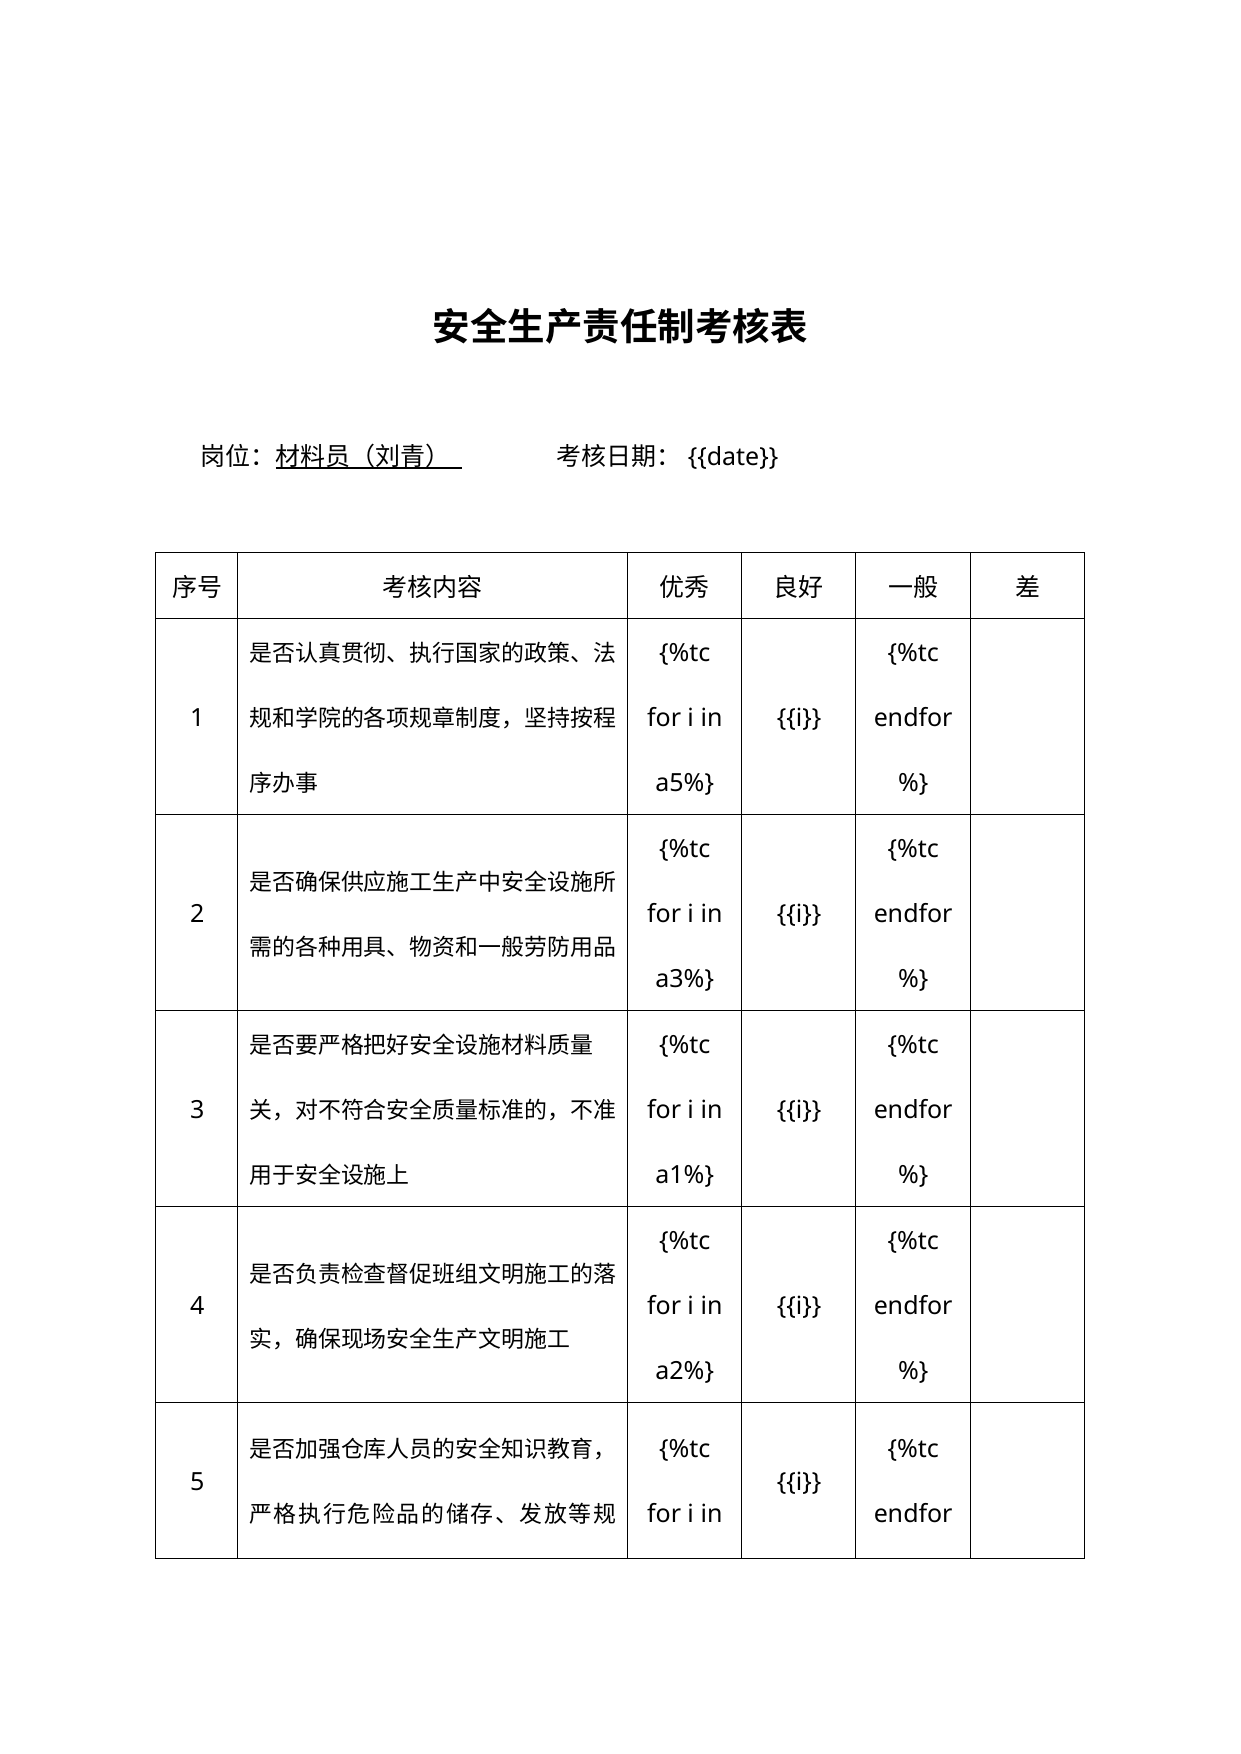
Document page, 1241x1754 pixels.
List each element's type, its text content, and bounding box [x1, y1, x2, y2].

table_cell 3 [156, 1011, 237, 1206]
table_cell {%tc for i in a1%} [628, 1011, 741, 1206]
table_cell [971, 1207, 1084, 1402]
table_cell {{i}} [742, 1403, 855, 1557]
table_cell {%tc endfor%} [856, 619, 970, 814]
table_header 考核内容 [238, 553, 627, 618]
table_header 差 [971, 553, 1084, 618]
table_cell {{i}} [742, 619, 855, 814]
table_cell [971, 619, 1084, 814]
table_cell {{i}} [742, 1011, 855, 1206]
table_cell {%tc endfor%} [856, 815, 970, 1010]
table_cell [971, 1403, 1084, 1557]
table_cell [238, 1403, 627, 1557]
table_cell {%tc endfor%} [856, 1207, 970, 1402]
table_cell 1 [156, 619, 237, 814]
table_cell {%tc for i in a4%} [628, 1403, 741, 1557]
table_cell [971, 1011, 1084, 1206]
table_cell 是否认真贯彻、执行国家的政策、法规和学院的各项规章制度，坚持按程序办事 [238, 619, 627, 814]
table_cell {%tc for i in a2%} [628, 1207, 741, 1402]
table_cell {%tc endfor%} [856, 1011, 970, 1206]
table_header 序号 [156, 553, 237, 618]
table_cell {{i}} [742, 1207, 855, 1402]
table_cell 是否确保供应施工生产中安全设施所需的各种用具、物资和一般劳防用品 [238, 815, 627, 1010]
table_cell 4 [156, 1207, 237, 1402]
table_header 一般 [856, 553, 970, 618]
table_cell {%tc endfor%} [856, 1403, 970, 1557]
table_cell 是否负责检查督促班组文明施工的落实，确保现场安全生产文明施工 [238, 1207, 627, 1402]
table_cell {%tc for i in a5%} [628, 619, 741, 814]
table_cell 是否要严格把好安全设施材料质量关，对不符合安全质量标准的，不准用于安全设施上 [238, 1011, 627, 1206]
table_cell 5 [156, 1403, 237, 1557]
table_header 优秀 [628, 553, 741, 618]
text 岗位：材料员（刘青） 考核日期： {{date}} [187, 422, 1053, 487]
table_cell {{i}} [742, 815, 855, 1010]
table_cell 2 [156, 815, 237, 1010]
table_header 良好 [742, 553, 855, 618]
text 安全生产责任制考核表 [187, 292, 1053, 357]
table_cell [971, 815, 1084, 1010]
table_cell {%tc for i in a3%} [628, 815, 741, 1010]
